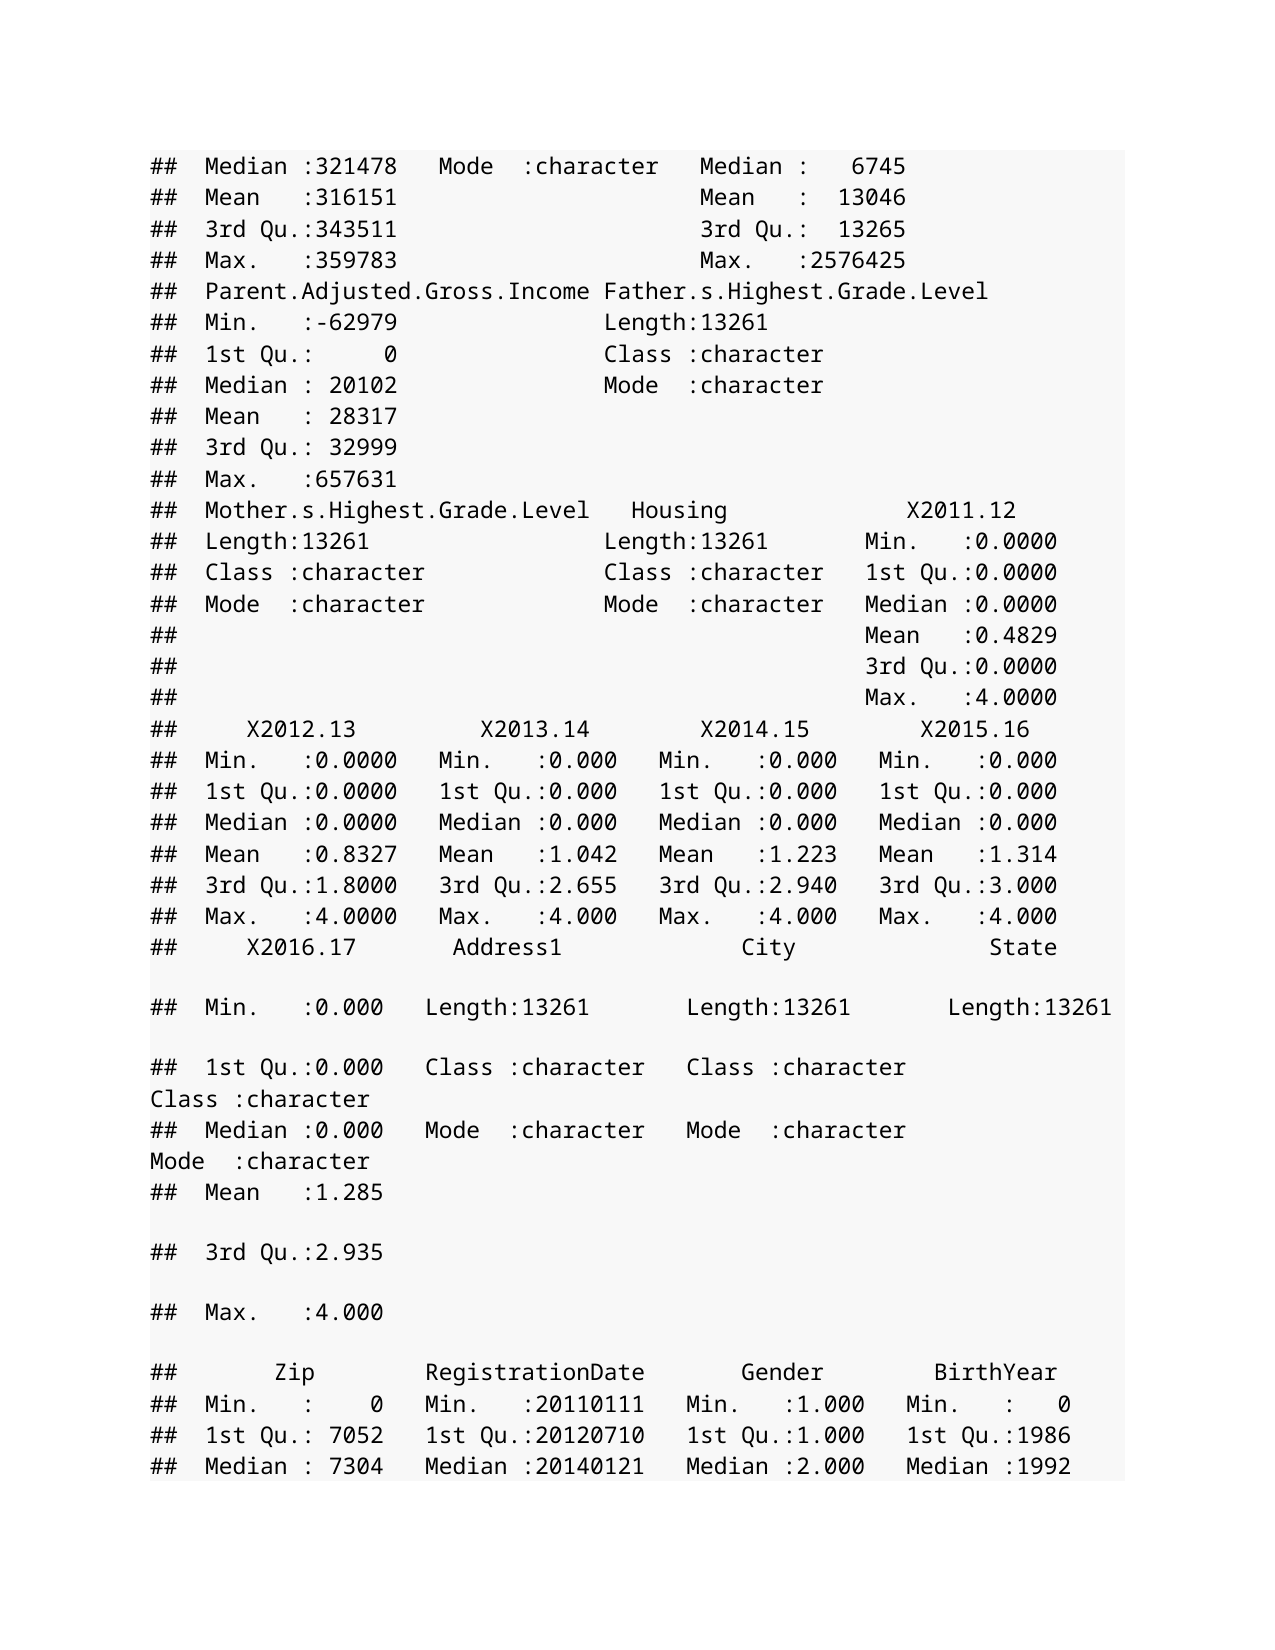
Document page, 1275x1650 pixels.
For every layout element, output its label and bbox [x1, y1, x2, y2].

text [150, 150, 1125, 1481]
